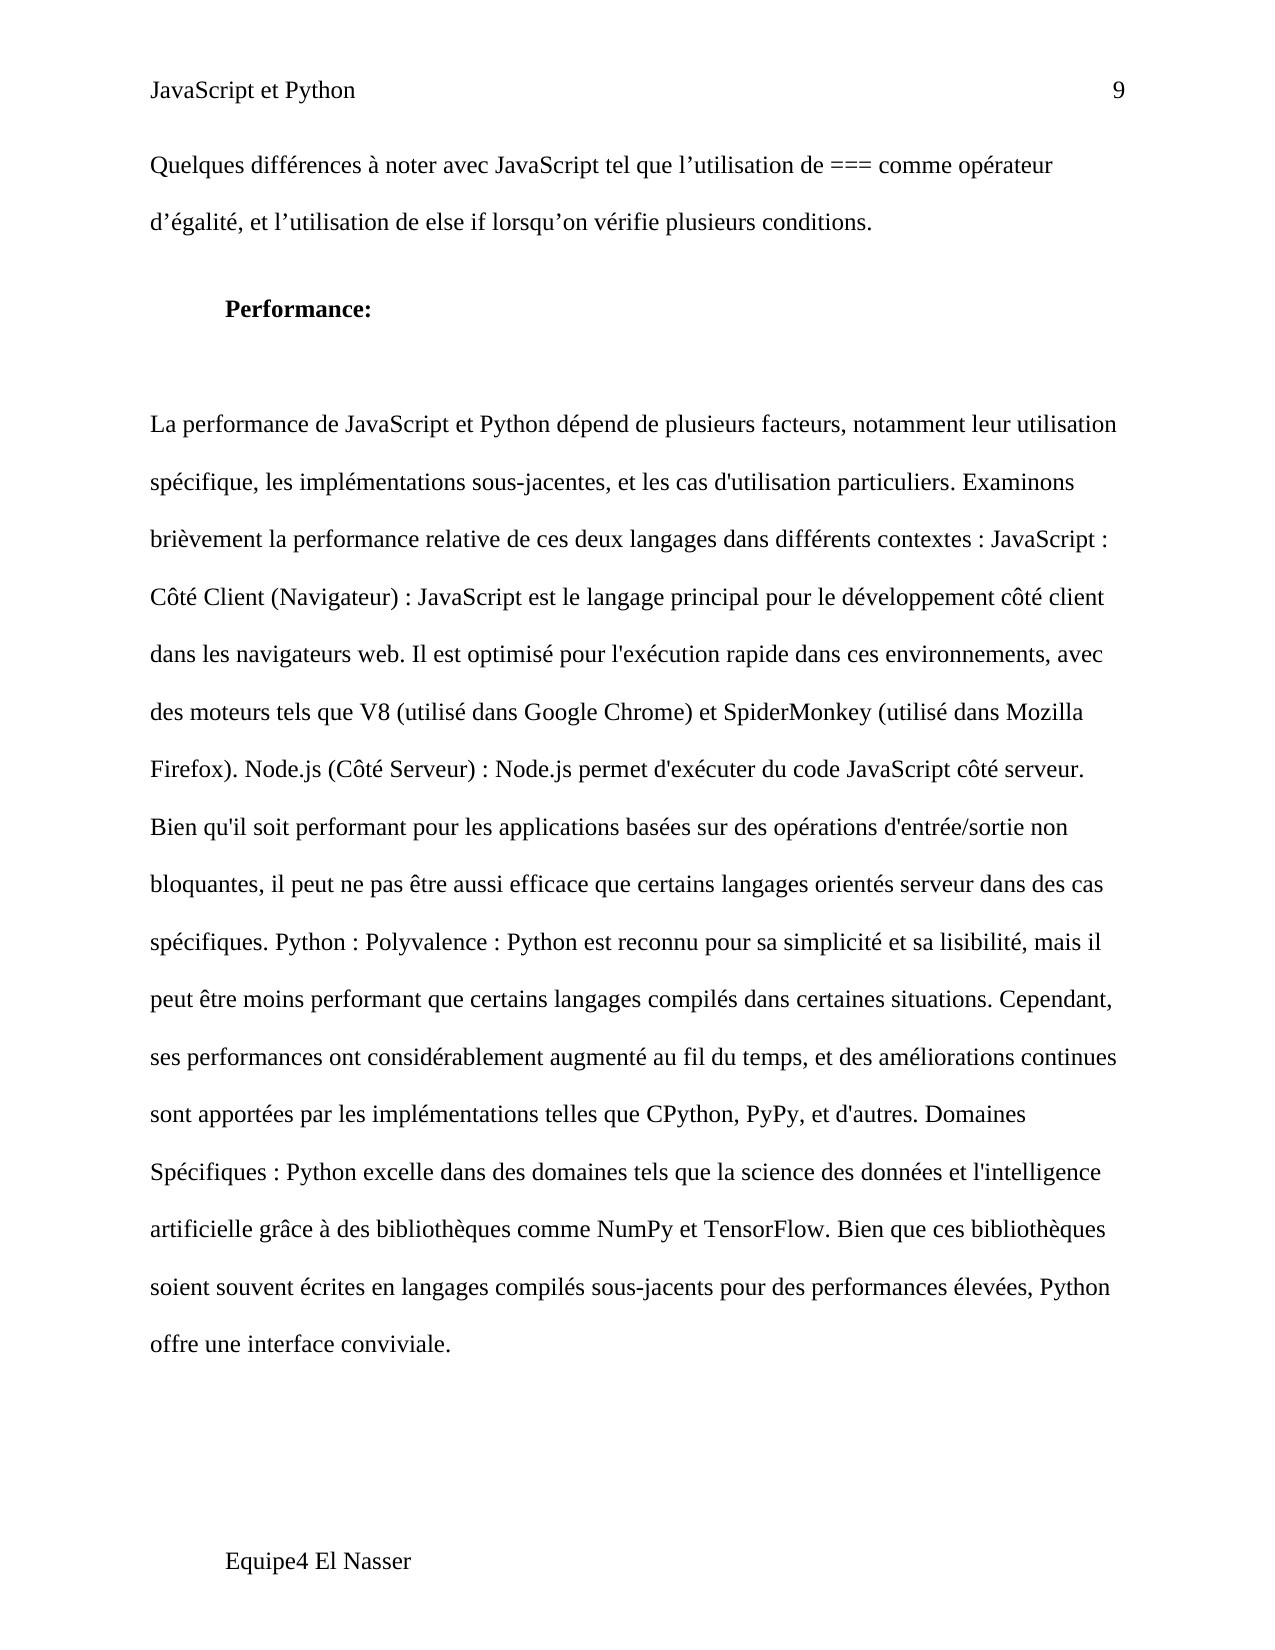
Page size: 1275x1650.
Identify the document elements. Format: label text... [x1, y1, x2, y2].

subtitle Performance: [150, 294, 1125, 323]
text Quelques différences à noter avec JavaScript tel que l’utilisation de === comme opérateur d’égalité, et l’utilisation de else if lorsqu’on vérifie plusieurs conditions. [150, 150, 1125, 236]
subtitle La performance de JavaScript et Python dépend de plusieurs facteurs, notamment leur utilisation spécifique, les implémentations sous-jacentes, et les cas d'utilisation particuliers. Examinons brièvement la performance relative de ces deux langages dans différents contextes : JavaScript : Côté Client (Navigateur) : JavaScript est le langage principal pour le développement côté client dans les navigateurs web. Il est optimisé pour l'exécution rapide dans ces environnements, avec des moteurs tels que V8 (utilisé dans Google Chrome) et SpiderMonkey (utilisé dans Mozilla Firefox). Node.js (Côté Serveur) : Node.js permet d'exécuter du code JavaScript côté serveur. Bien qu'il soit performant pour les applications basées sur des opérations d'entrée/sortie non bloquantes, il peut ne pas être aussi efficace que certains langages orientés serveur dans des cas spécifiques. Python : Polyvalence : Python est reconnu pour sa simplicité et sa lisibilité, mais il peut être moins performant que certains langages compilés dans certaines situations. Cependant, ses performances ont considérablement augmenté au fil du temps, et des améliorations continues sont apportées par les implémentations telles que CPython, PyPy, et d'autres. Domaines Spécifiques : Python excelle dans des domaines tels que la science des données et l'intelligence artificielle grâce à des bibliothèques comme NumPy et TensorFlow. Bien que ces bibliothèques soient souvent écrites en langages compilés sous-jacents pour des performances élevées, Python offre une interface conviviale. [150, 409, 1125, 1358]
